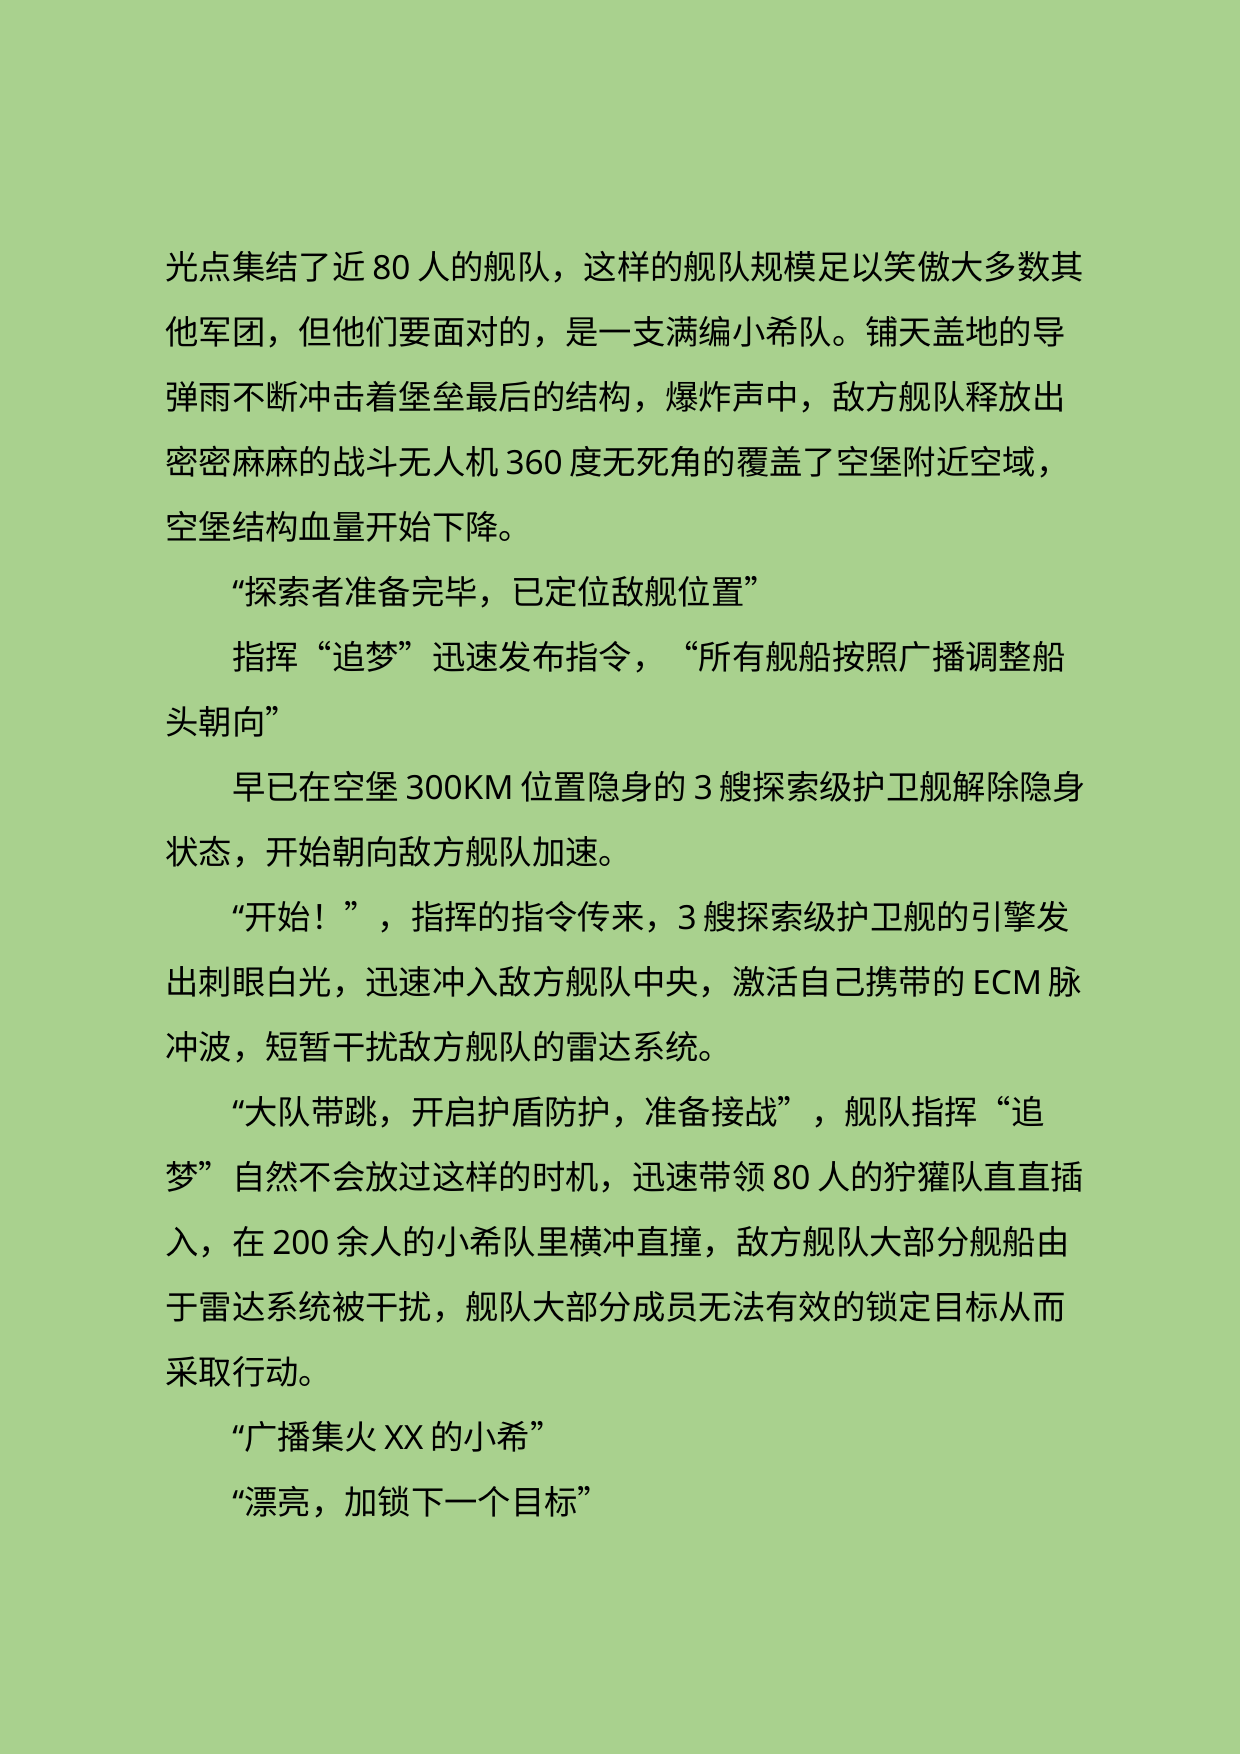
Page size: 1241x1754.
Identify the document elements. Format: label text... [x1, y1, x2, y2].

text 早已在空堡300KM位置隐身的3艘探索级护卫舰解除隐身状态，开始朝向敌方舰队加速。 [165, 753, 1087, 883]
text 指挥“追梦”迅速发布指令，“所有舰船按照广播调整船头朝向” [165, 623, 1087, 753]
text “漂亮，加锁下一个目标” [165, 1468, 1087, 1533]
text “探索者准备完毕，已定位敌舰位置” [165, 558, 1087, 623]
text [165, 233, 1087, 558]
text “广播集火XX的小希” [165, 1403, 1087, 1468]
text “大队带跳，开启护盾防护，准备接战”，舰队指挥“追梦”自然不会放过这样的时机，迅速带领80人的狞獾队直直插入，在200余人的小希队里横冲直撞，敌方舰队大部分舰船由于雷达系统被干扰，舰队大部分成员无法有效的锁定目标从而采取行动。 [165, 1078, 1087, 1403]
text “开始！”，指挥的指令传来，3艘探索级护卫舰的引擎发出刺眼白光，迅速冲入敌方舰队中央，激活自己携带的ECM脉冲波，短暂干扰敌方舰队的雷达系统。 [165, 883, 1087, 1078]
